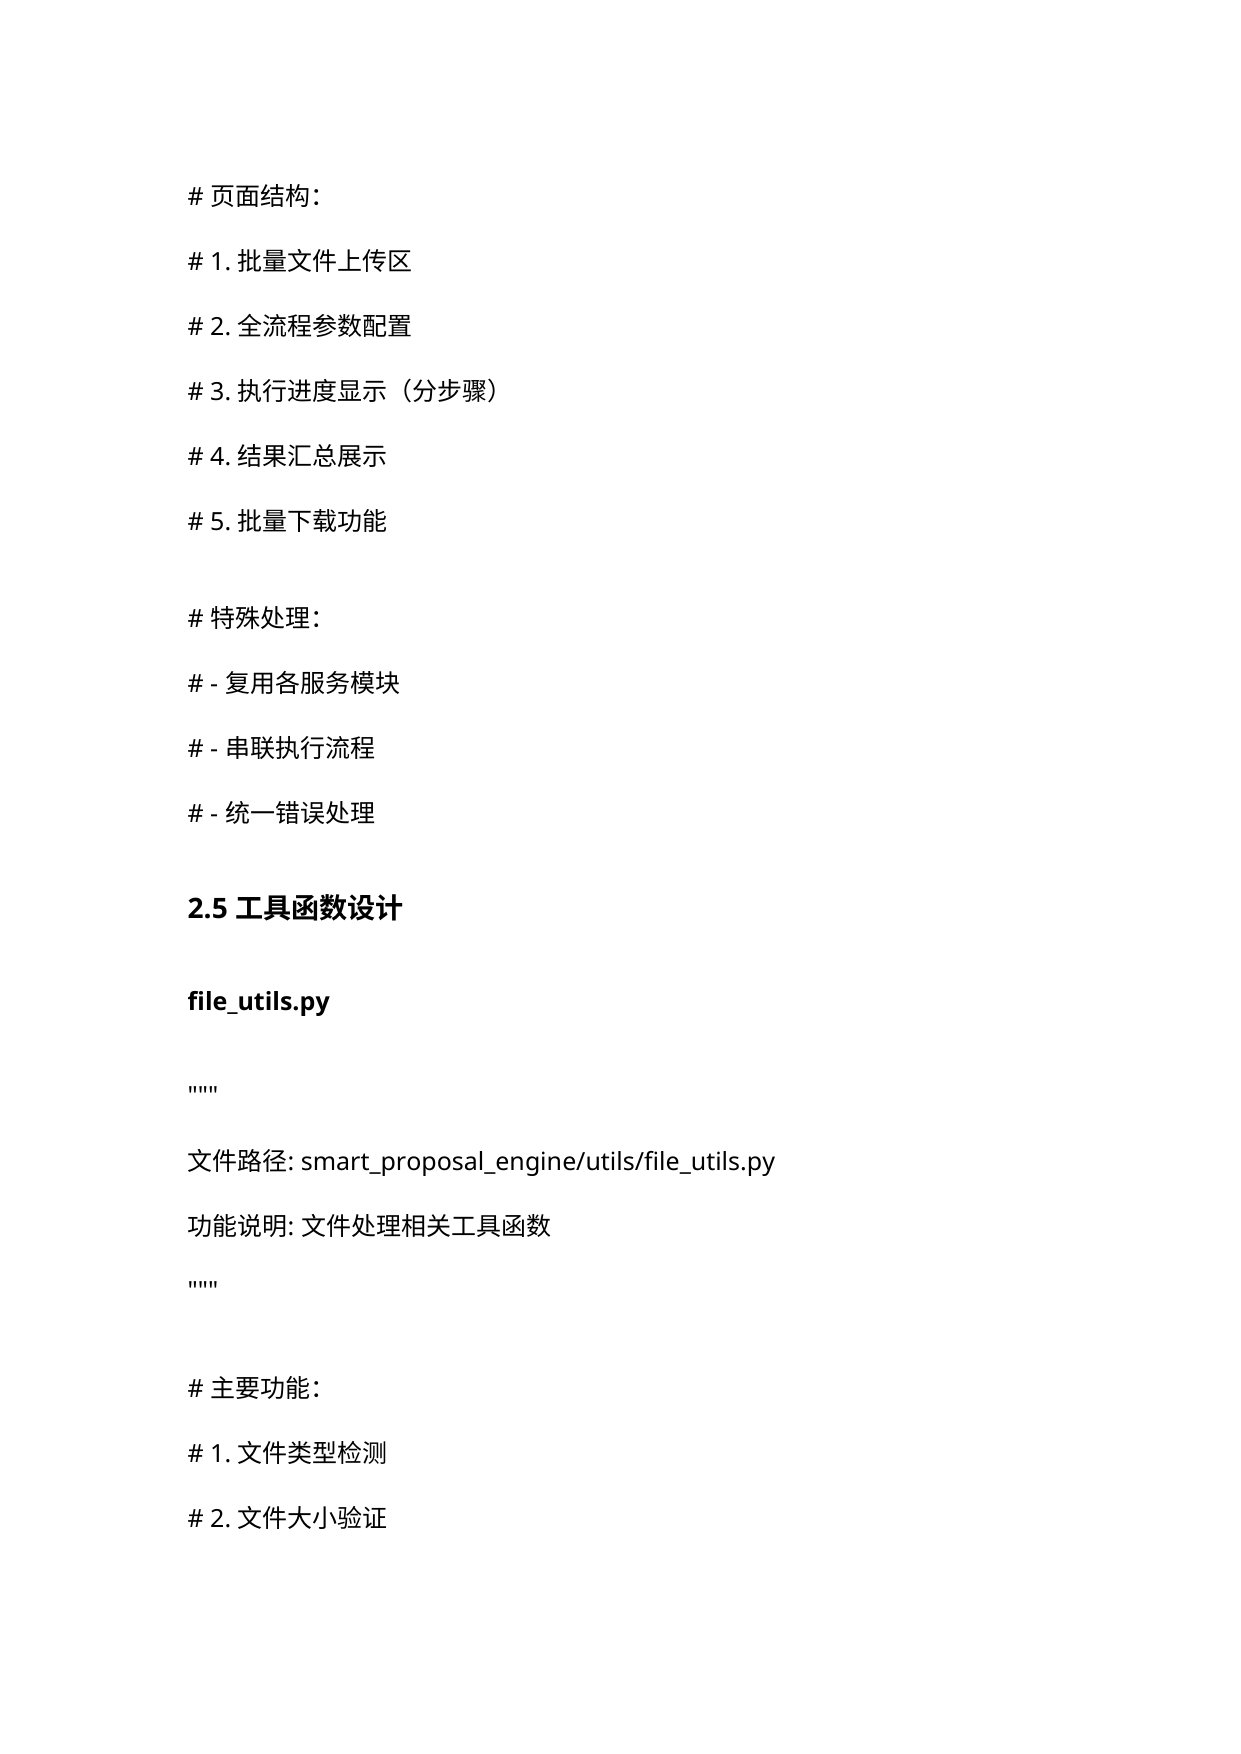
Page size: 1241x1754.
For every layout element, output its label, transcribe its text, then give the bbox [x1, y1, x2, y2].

text # 2. 文件大小验证 [187, 1484, 1053, 1549]
text # 特殊处理： [187, 584, 1053, 649]
text 功能说明: 文件处理相关工具函数 [187, 1192, 1053, 1257]
text 文件路径: smart_proposal_engine/utils/file_utils.py [187, 1127, 1053, 1192]
text 2.5 工具函数设计 [187, 874, 1053, 939]
text # 页面结构： [187, 162, 1053, 227]
text # - 串联执行流程 [187, 714, 1053, 779]
text # 1. 批量文件上传区 [187, 227, 1053, 292]
text # 3. 执行进度显示（分步骤） [187, 357, 1053, 422]
text # 2. 全流程参数配置 [187, 292, 1053, 357]
text """ [187, 1062, 1053, 1127]
text # 5. 批量下载功能 [187, 487, 1053, 552]
text file_utils.py [187, 968, 1053, 1033]
text # 1. 文件类型检测 [187, 1419, 1053, 1484]
text # - 统一错误处理 [187, 779, 1053, 844]
text """ [187, 1257, 1053, 1322]
text # - 复用各服务模块 [187, 649, 1053, 714]
text # 主要功能： [187, 1354, 1053, 1419]
text # 4. 结果汇总展示 [187, 422, 1053, 487]
